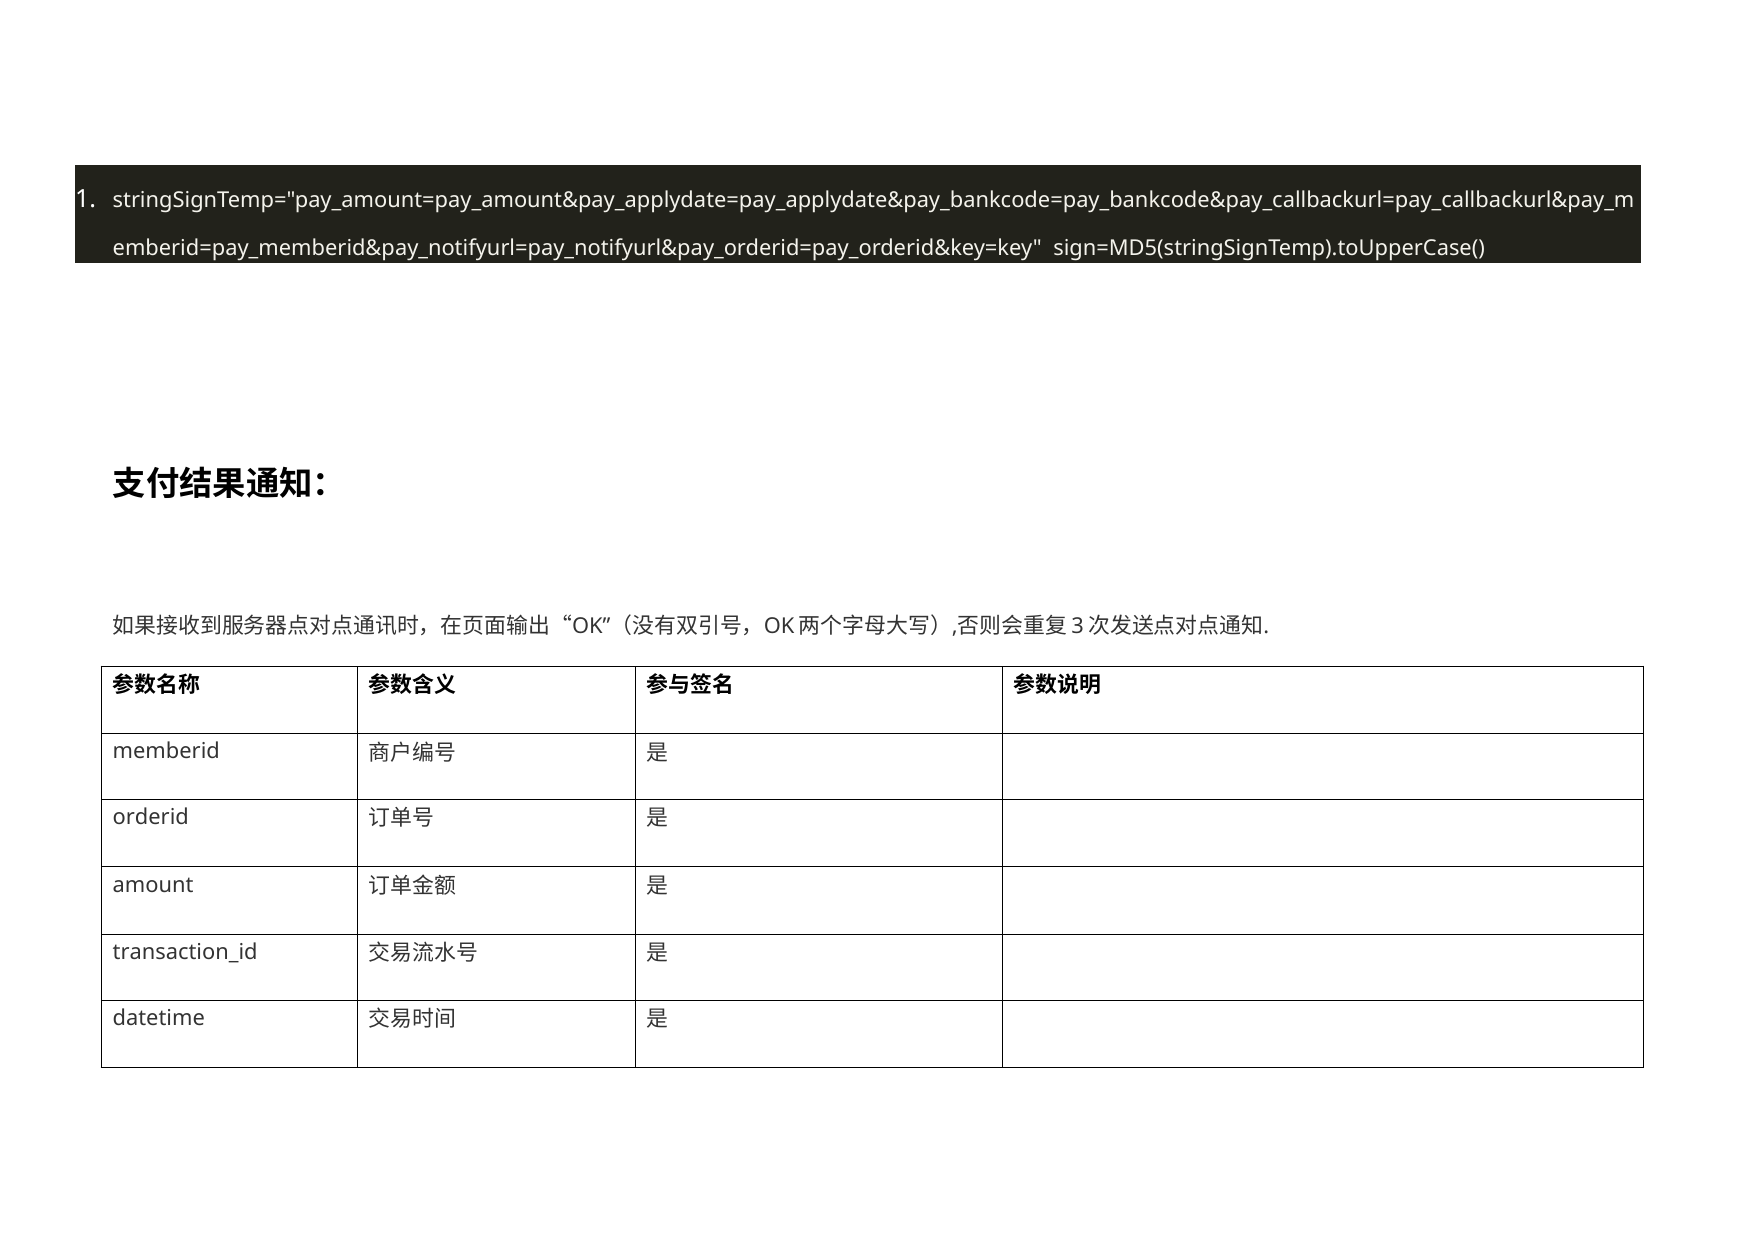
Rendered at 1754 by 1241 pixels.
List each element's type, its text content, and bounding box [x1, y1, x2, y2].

table_cell [1003, 1001, 1643, 1067]
table_cell memberid [102, 734, 357, 799]
table_cell 是 [636, 800, 1002, 866]
table_cell amount [102, 867, 357, 934]
table_cell 是 [636, 935, 1002, 999]
table_cell orderid [102, 800, 357, 866]
table_cell 是 [636, 1001, 1002, 1067]
text 如果接收到服务器点对点通讯时，在页面输出“OK”（没有双引号，OK两个字母大写）,否则会重复3次发送点对点通知. [112, 608, 1641, 641]
table_cell 订单金额 [358, 867, 635, 934]
list stringSignTemp="pay_amount=pay_amount&pay_applydate=pay_applydate&pay_bankcode=pay_bankcode&pay_callbackurl=pay_callbackurl&pay_memberid=pay_memberid&pay_notifyurl=pay_notifyurl&pay_orderid=pay_orderid&key=key" sign=MD5(stringSignTemp).toUpperCase() [75, 165, 1641, 263]
table_cell [1003, 867, 1643, 934]
table_cell 交易流水号 [358, 935, 635, 999]
table_cell [1003, 935, 1643, 999]
table_cell 订单号 [358, 800, 635, 866]
table_header 参数名称 [102, 667, 357, 733]
table_header 参数含义 [358, 667, 635, 733]
table_cell datetime [102, 1001, 357, 1067]
table_cell [1003, 734, 1643, 799]
table_cell 是 [636, 867, 1002, 934]
table_cell 是 [636, 734, 1002, 799]
table_header 参数说明 [1003, 667, 1643, 733]
table_cell transaction_id [102, 935, 357, 999]
subtitle 支付结果通知： [112, 449, 1641, 514]
table_header 参与签名 [636, 667, 1002, 733]
table_cell 商户编号 [358, 734, 635, 799]
table_cell 交易时间 [358, 1001, 635, 1067]
table_cell [1003, 800, 1643, 866]
